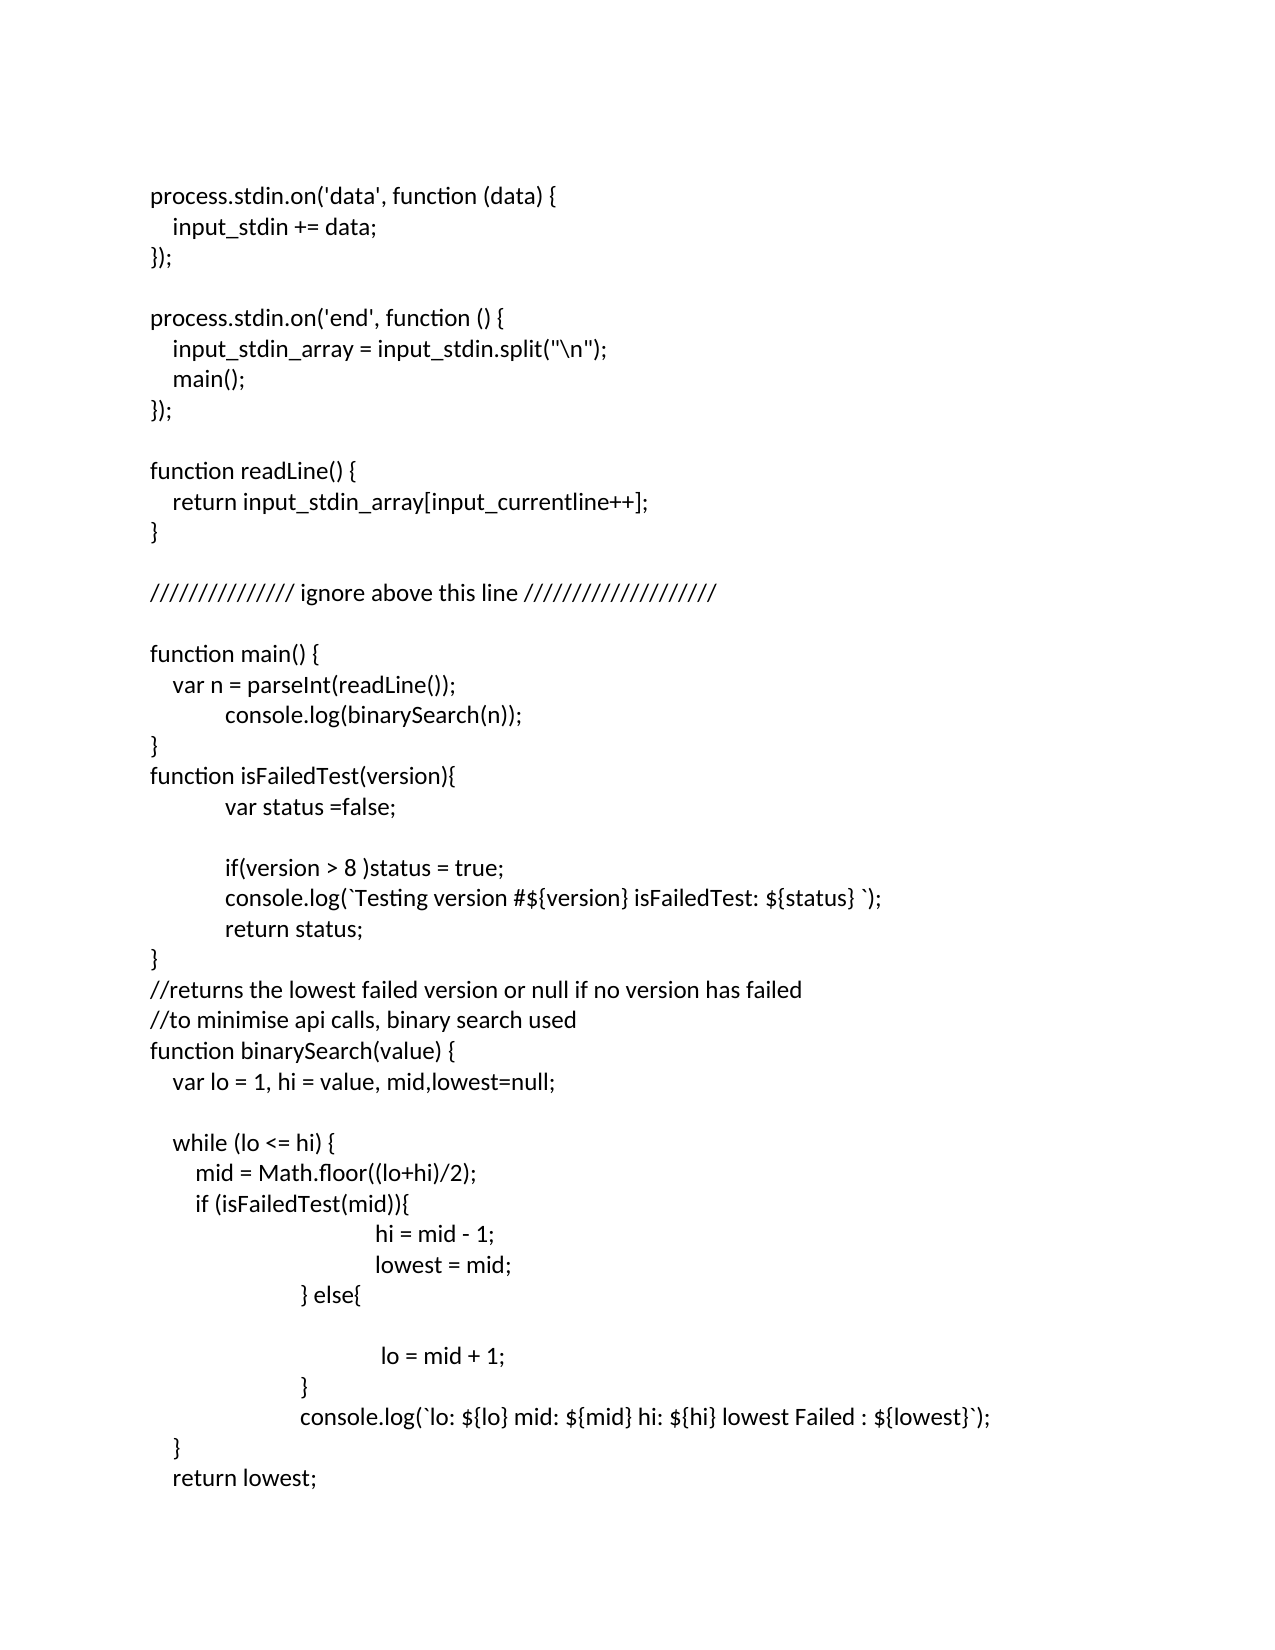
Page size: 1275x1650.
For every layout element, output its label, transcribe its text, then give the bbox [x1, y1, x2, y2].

text var lo = 1, hi = value, mid,lowest=null; [150, 1066, 1125, 1096]
text } [150, 943, 1125, 974]
text function binarySearch(value) { [150, 1035, 1125, 1066]
text var status =false; [150, 791, 1125, 821]
text console.log(`Testing version #${version} isFailedTest: ${status} `); [150, 882, 1125, 913]
text }); [150, 394, 1125, 425]
text lowest = mid; [150, 1249, 1125, 1279]
text mid = Math.floor((lo+hi)/2); [150, 1157, 1125, 1188]
text //to minimise api calls, binary search used [150, 1004, 1125, 1035]
text if (isFailedTest(mid)){ [150, 1188, 1125, 1218]
text lo = mid + 1; [150, 1340, 1125, 1371]
text //returns the lowest failed version or null if no version has failed [150, 974, 1125, 1004]
text return status; [150, 913, 1125, 943]
text } [150, 1371, 1125, 1401]
text return lowest; [150, 1462, 1125, 1493]
text console.log(`lo: ${lo} mid: ${mid} hi: ${hi} lowest Failed : ${lowest}`); [150, 1401, 1125, 1432]
text main(); [150, 364, 1125, 394]
text } [150, 516, 1125, 547]
text input_stdin += data; [150, 211, 1125, 242]
text } else{ [150, 1279, 1125, 1310]
text process.stdin.on('end', function () { [150, 303, 1125, 333]
text }); [150, 242, 1125, 272]
text input_stdin_array = input_stdin.split("\n"); [150, 333, 1125, 364]
text /////////////// ignore above this line //////////////////// [150, 577, 1125, 608]
text function readLine() { [150, 455, 1125, 486]
text } [150, 1432, 1125, 1462]
text } [150, 730, 1125, 760]
text function isFailedTest(version){ [150, 760, 1125, 791]
text hi = mid - 1; [150, 1218, 1125, 1249]
text if(version > 8 )status = true; [150, 852, 1125, 882]
text function main() { [150, 638, 1125, 669]
text process.stdin.on('data', function (data) { [150, 181, 1125, 211]
text return input_stdin_array[input_currentline++]; [150, 486, 1125, 516]
text while (lo <= hi) { [150, 1127, 1125, 1157]
text var n = parseInt(readLine()); [150, 669, 1125, 699]
text console.log(binarySearch(n)); [150, 699, 1125, 730]
